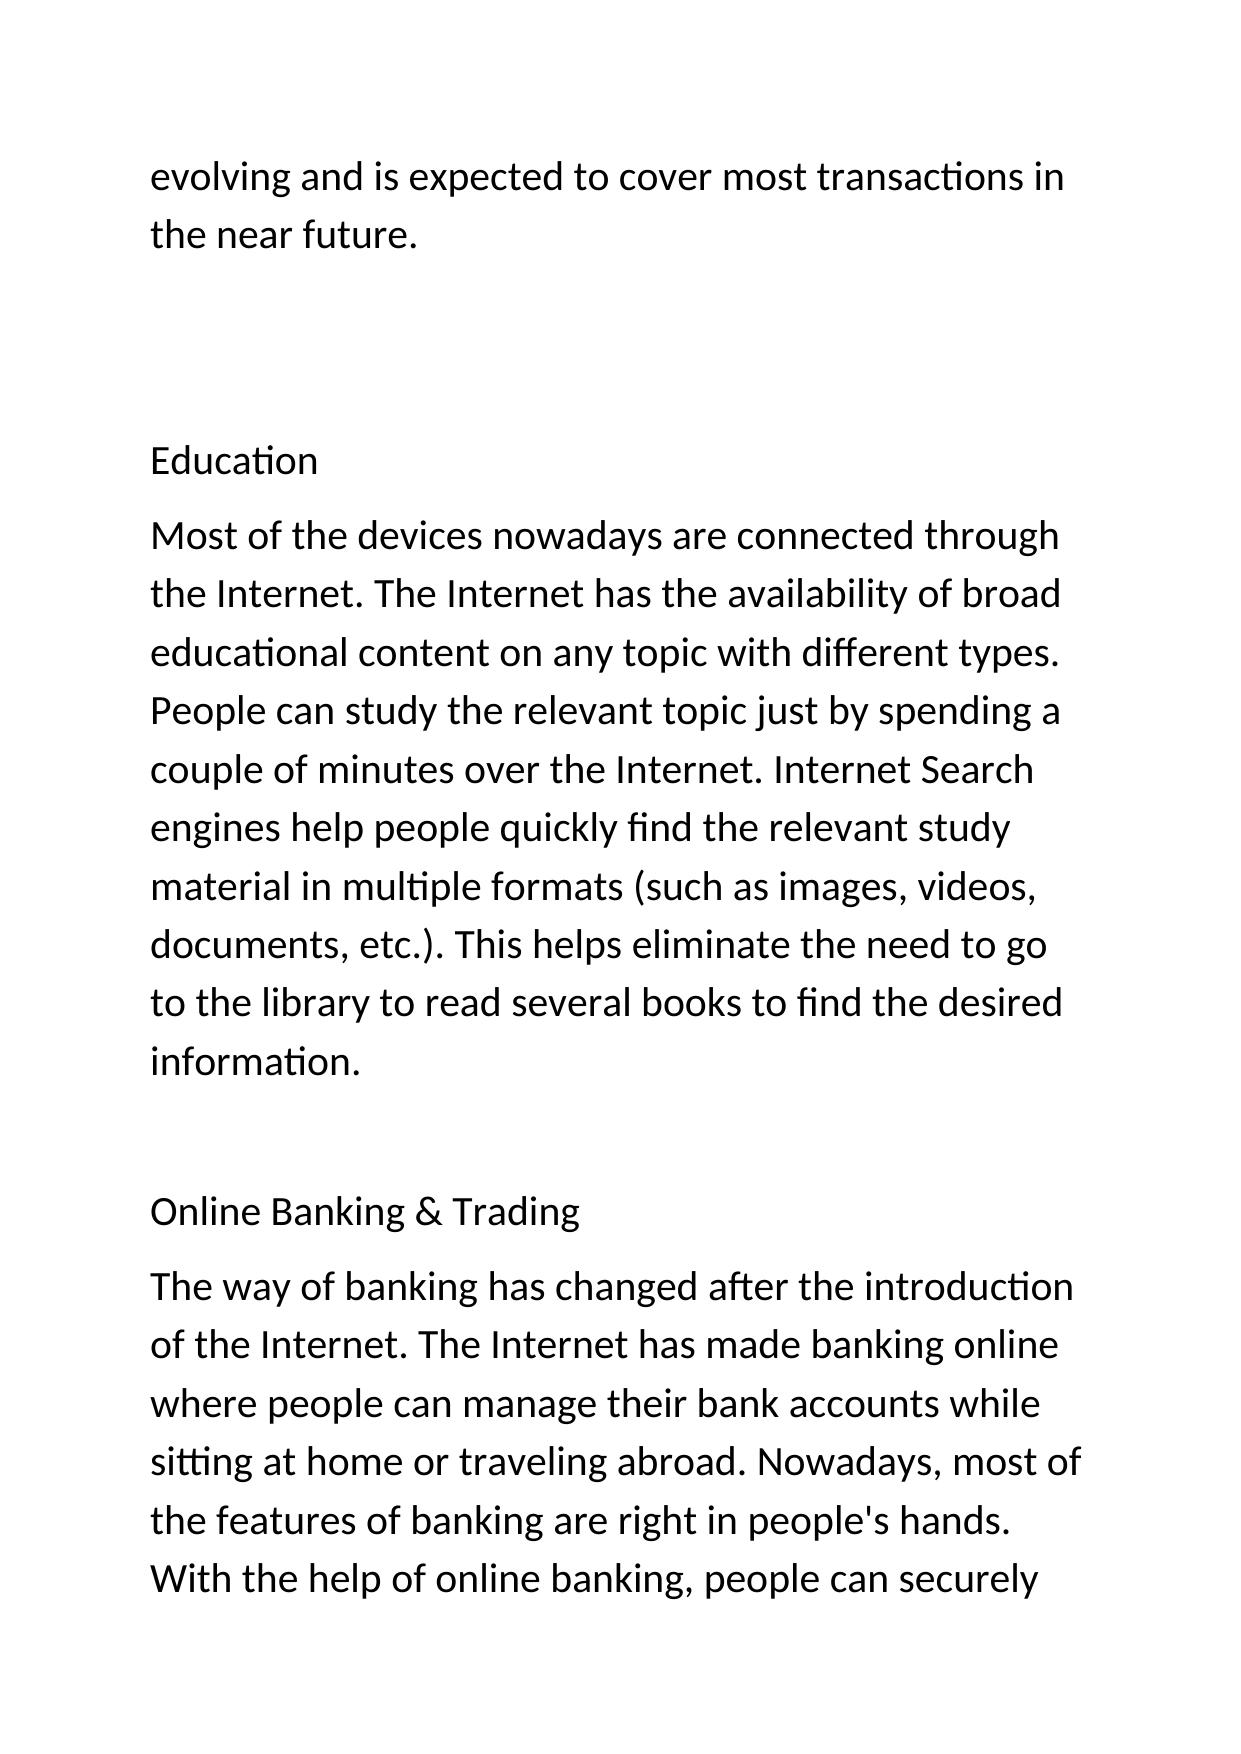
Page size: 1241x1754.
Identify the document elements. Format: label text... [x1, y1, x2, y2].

text Online Banking & Trading [150, 1185, 1090, 1236]
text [150, 150, 1090, 259]
text Education [150, 434, 1090, 484]
text Most of the devices nowadays are connected through the Internet. The Internet has the availability of broad educational content on any topic with different types. People can study the relevant topic just by spending a couple of minutes over the Internet. Internet Search engines help people quickly find the relevant study material in multiple formats (such as images, videos, documents, etc.). This helps eliminate the need to go to the library to read several books to find the desired information. [150, 509, 1090, 1086]
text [150, 1260, 1090, 1603]
